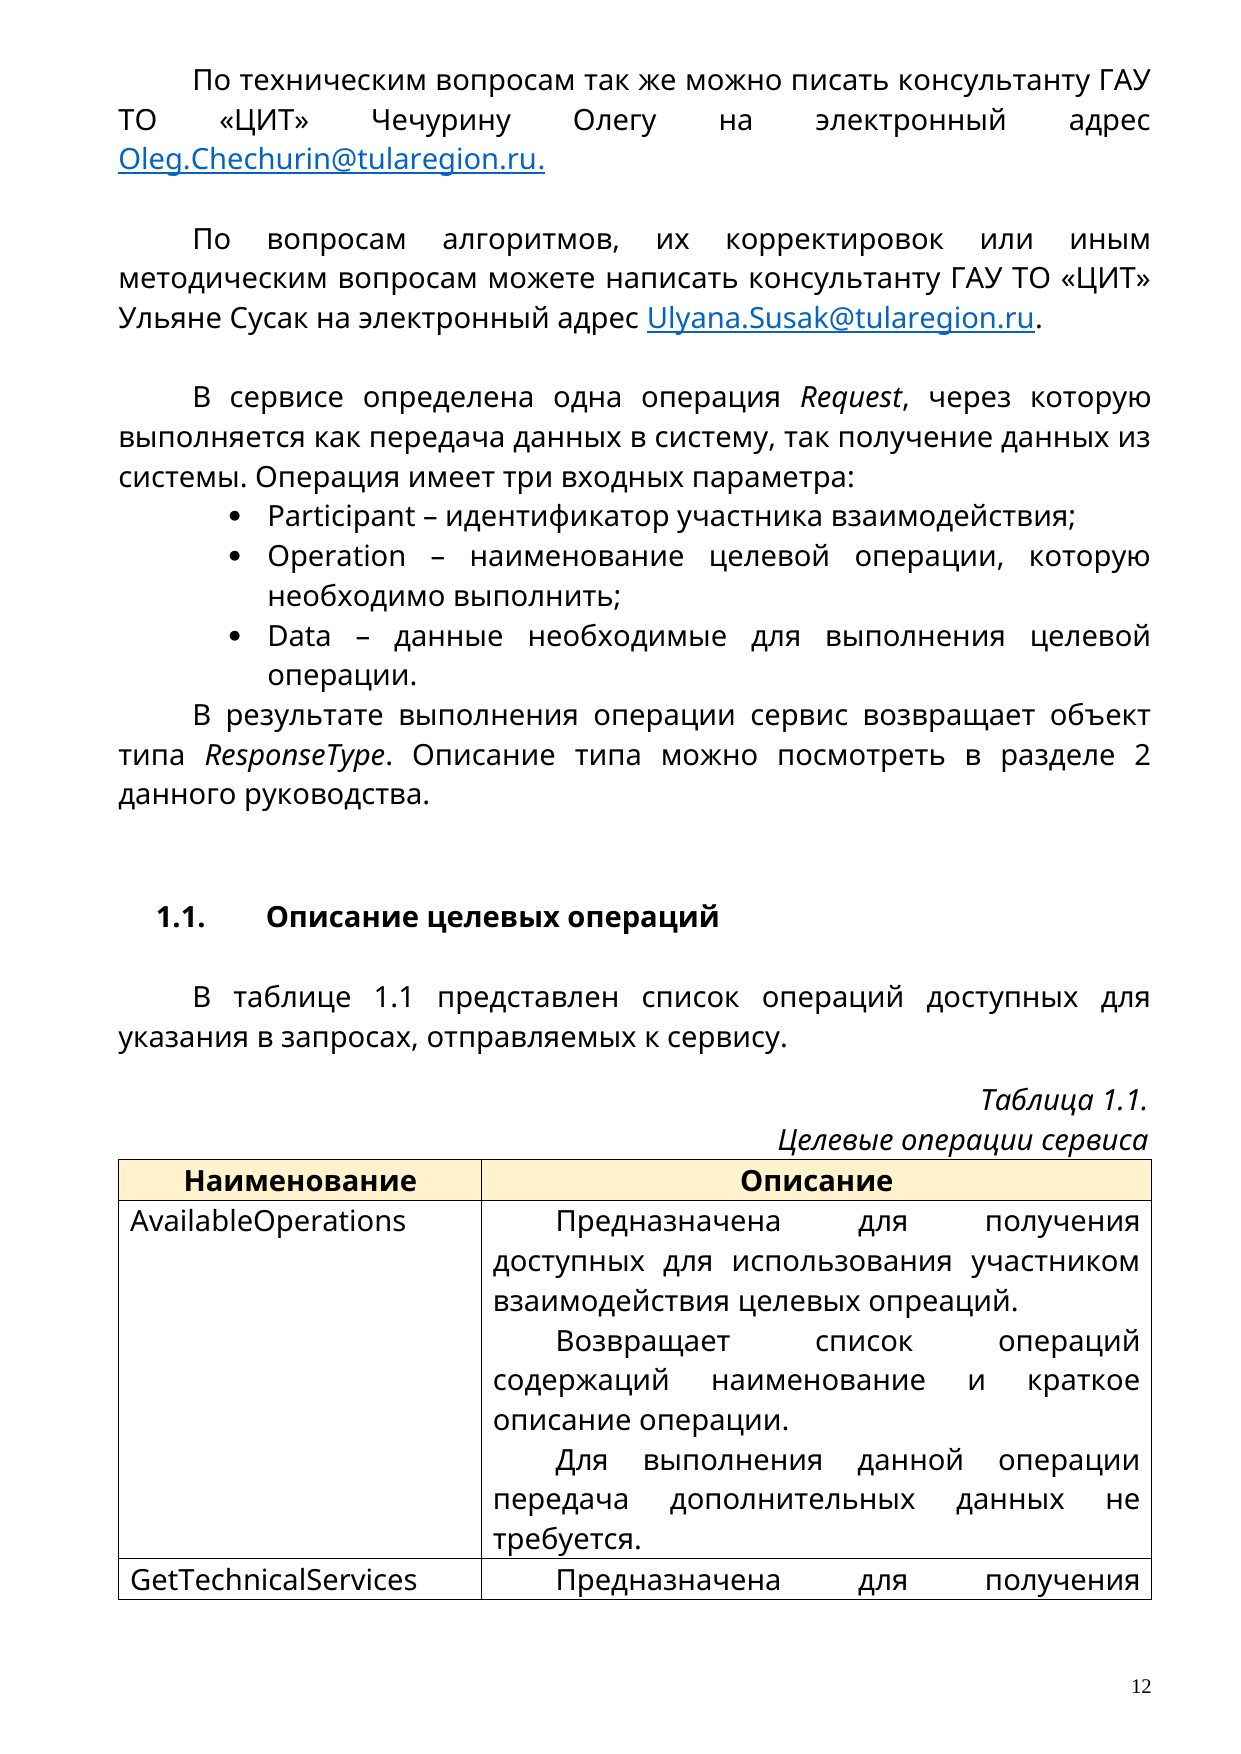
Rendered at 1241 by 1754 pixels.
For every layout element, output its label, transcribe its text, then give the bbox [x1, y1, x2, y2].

text Целевые операции сервиса [118, 1119, 1152, 1159]
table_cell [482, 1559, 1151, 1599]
text По вопросам алгоритмов, их корректировок или иным методическим вопросам можете написать консультанту ГАУ ТО «ЦИТ» Ульяне Сусак на электронный адрес Ulyana.Susak@tularegion.ru. [118, 218, 1152, 337]
list Operation – наименование целевой операции, которую необходимо выполнить; [229, 535, 1152, 615]
list Data – данные необходимые для выполнения целевой операции. [229, 615, 1152, 694]
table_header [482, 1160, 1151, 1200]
text В результате выполнения операции сервис возвращает объект типа ResponseType. Описание типа можно посмотреть в разделе 2 данного руководства. [118, 694, 1152, 813]
list Participant – идентификатор участника взаимодействия; [229, 496, 1152, 535]
text В таблице 1.1 представлен список операций доступных для указания в запросах, отправляемых к сервису. [118, 976, 1152, 1056]
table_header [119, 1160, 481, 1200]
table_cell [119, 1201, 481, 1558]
subtitle Описание целевых операций [156, 897, 1152, 936]
text В сервисе определена одна операция Request, через которую выполняется как передача данных в систему, так получение данных из системы. Операция имеет три входных параметра: [118, 377, 1152, 496]
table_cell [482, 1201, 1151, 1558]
text Таблица 1.1. [118, 1079, 1152, 1119]
text По техническим вопросам так же можно писать консультанту ГАУ ТО «ЦИТ» Чечурину Олегу на электронный адрес Oleg.Chechurin@tularegion.ru. [118, 59, 1152, 178]
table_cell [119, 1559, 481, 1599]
